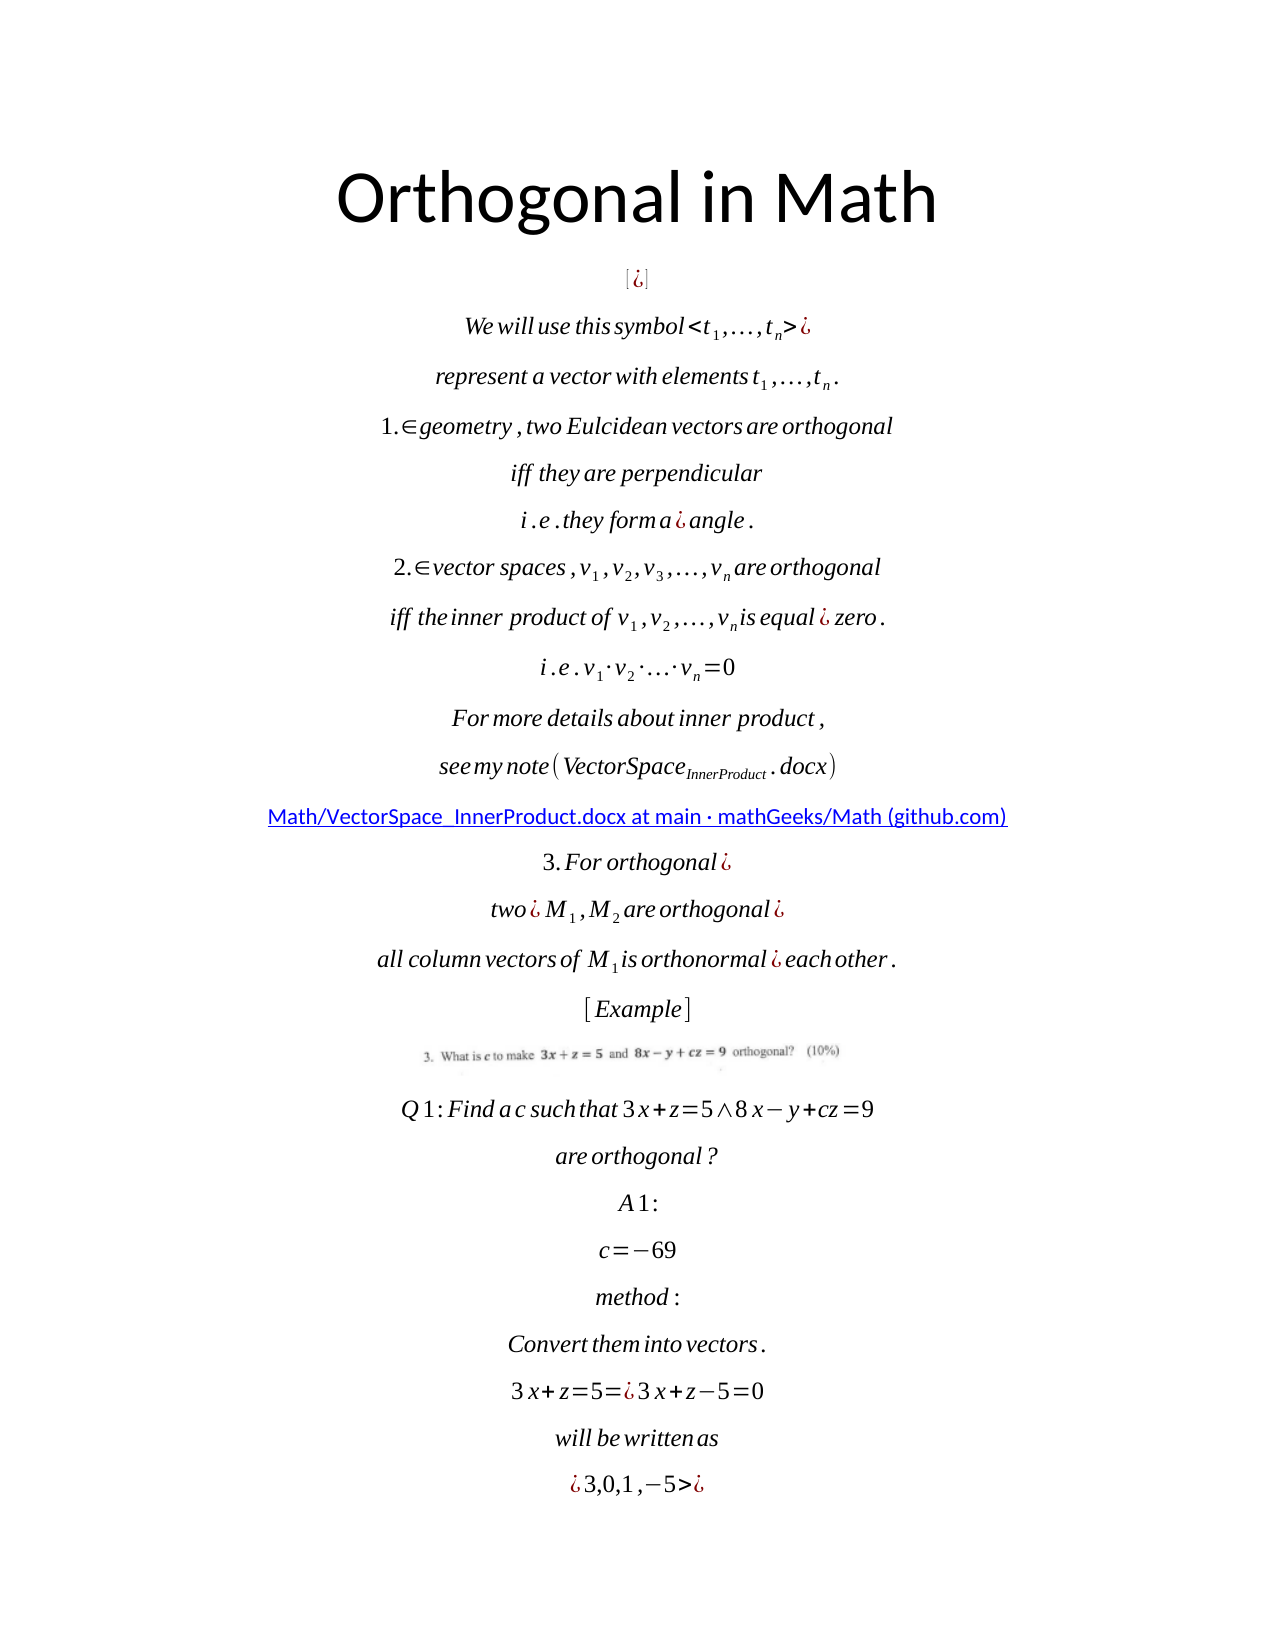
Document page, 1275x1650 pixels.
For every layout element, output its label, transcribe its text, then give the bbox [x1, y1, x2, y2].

text Orthogonal in Math [150, 150, 1125, 242]
picture [406, 1043, 869, 1077]
text Math/VectorSpace_InnerProduct.docx at main · mathGeeks/Math (github.com) [150, 802, 1125, 830]
